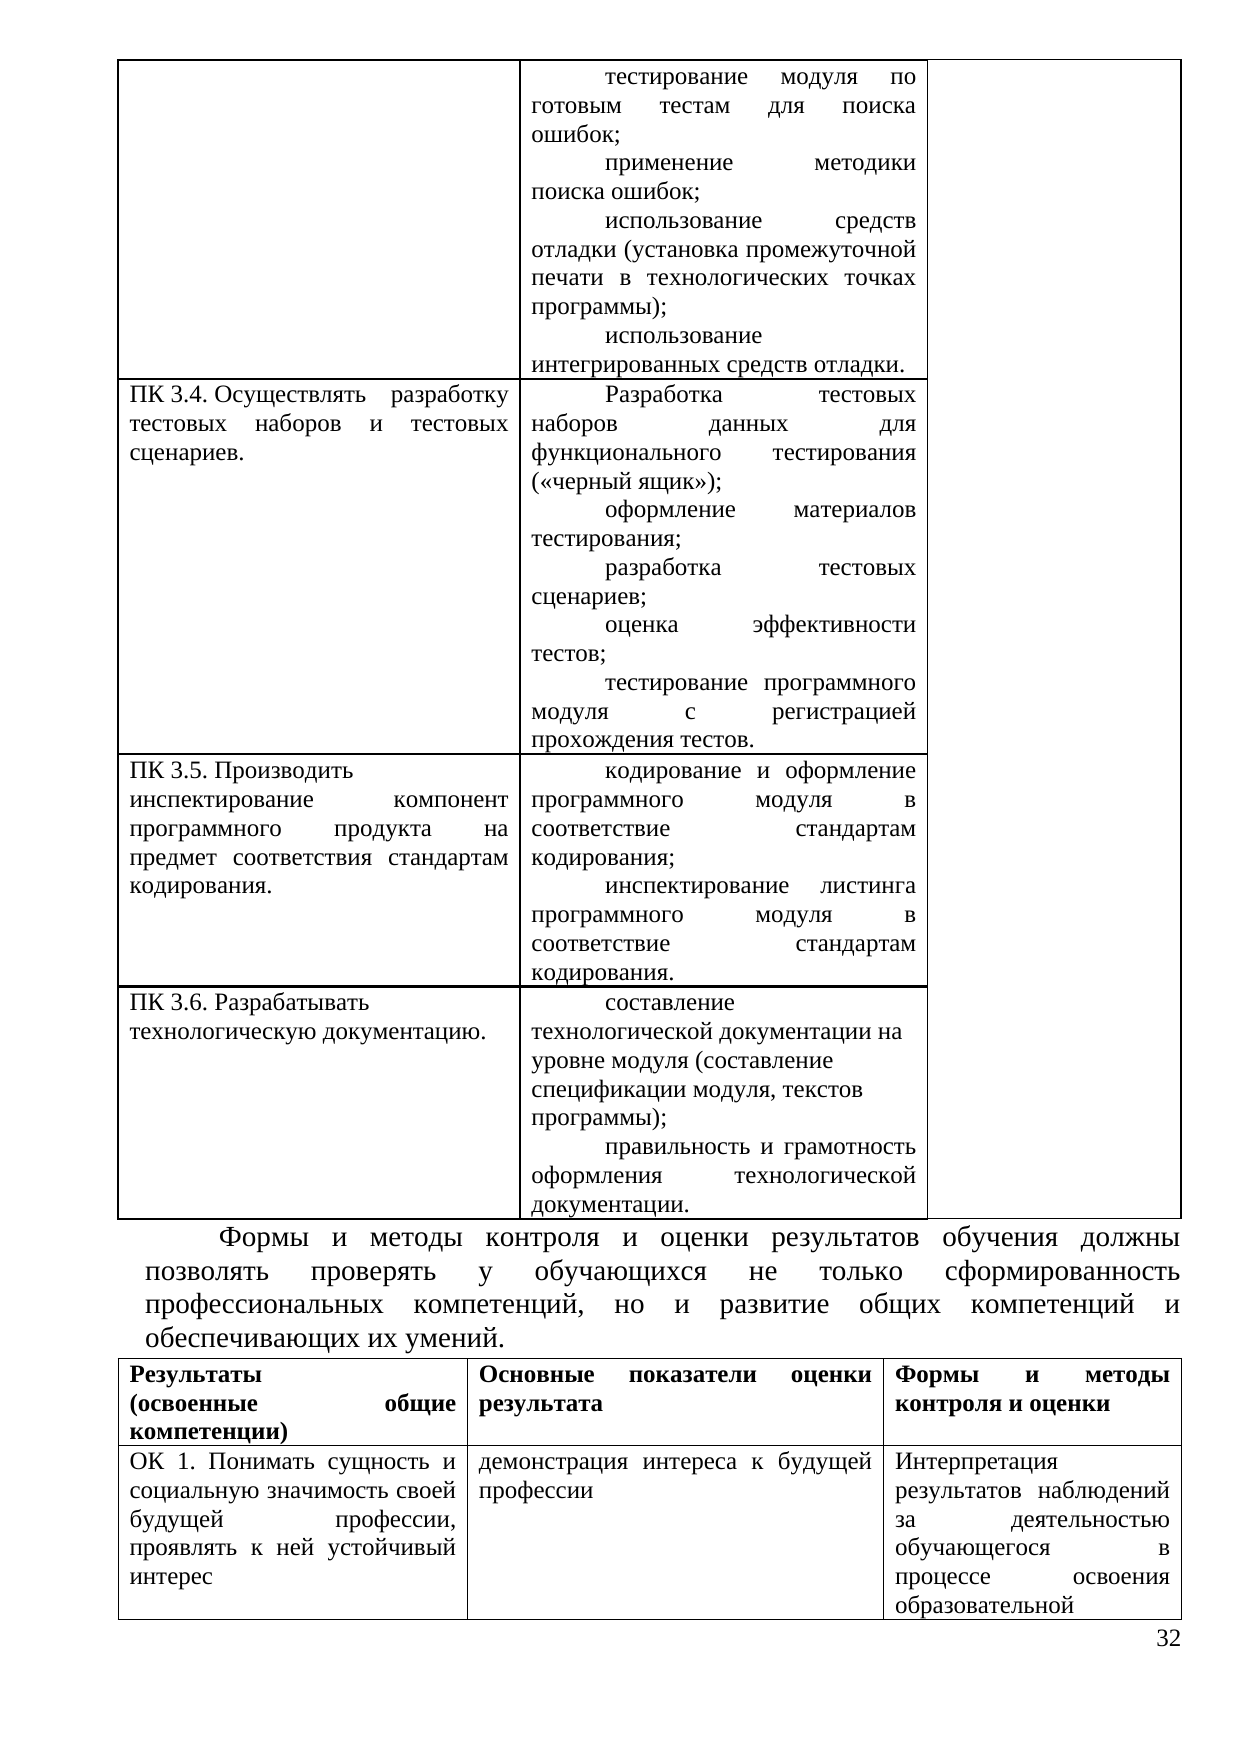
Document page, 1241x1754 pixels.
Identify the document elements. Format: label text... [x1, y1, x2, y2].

table_cell ПК 3.4. Осуществлять разработку тестовых наборов и тестовых сценариев. [119, 380, 519, 753]
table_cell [468, 1446, 883, 1619]
table_header Основные показатели оценки результата [468, 1359, 883, 1445]
table_header Результаты (освоенные общие компетенции) [119, 1359, 467, 1445]
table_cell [119, 61, 519, 377]
table_cell  составление технологической документации на уровне модуля (составление спецификации модуля, текстов программы);  правильность и грамотность оформления технологической документации. [521, 988, 927, 1217]
table_header Формы и методы контроля и оценки [884, 1359, 1181, 1445]
table_cell ПК 3.5. Производить инспектирование компонент программного продукта на предмет соответствия стандартам кодирования. [119, 755, 519, 985]
text Формы и методы контроля и оценки результатов обучения должны позволять проверять у обучающихся не только сформированность профессиональных компетенций, но и развитие общих компетенций и обеспечивающих их умений. [145, 1219, 1181, 1354]
table_cell  кодирование и оформление программного модуля в соответствие стандартам кодирования;  инспектирование листинга программного модуля в соответствие стандартам кодирования. [521, 755, 927, 985]
table_cell  Разработка тестовых наборов данных для функционального тестирования («черный ящик»);  оформление материалов тестирования;  разработка тестовых сценариев;  оценка эффективности тестов;  тестирование программного модуля с регистрацией прохождения тестов. [521, 380, 927, 753]
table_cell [521, 61, 927, 377]
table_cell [119, 1446, 467, 1619]
table_cell ПК 3.6. Разрабатывать технологическую документацию. [119, 988, 519, 1217]
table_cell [884, 1446, 1181, 1619]
